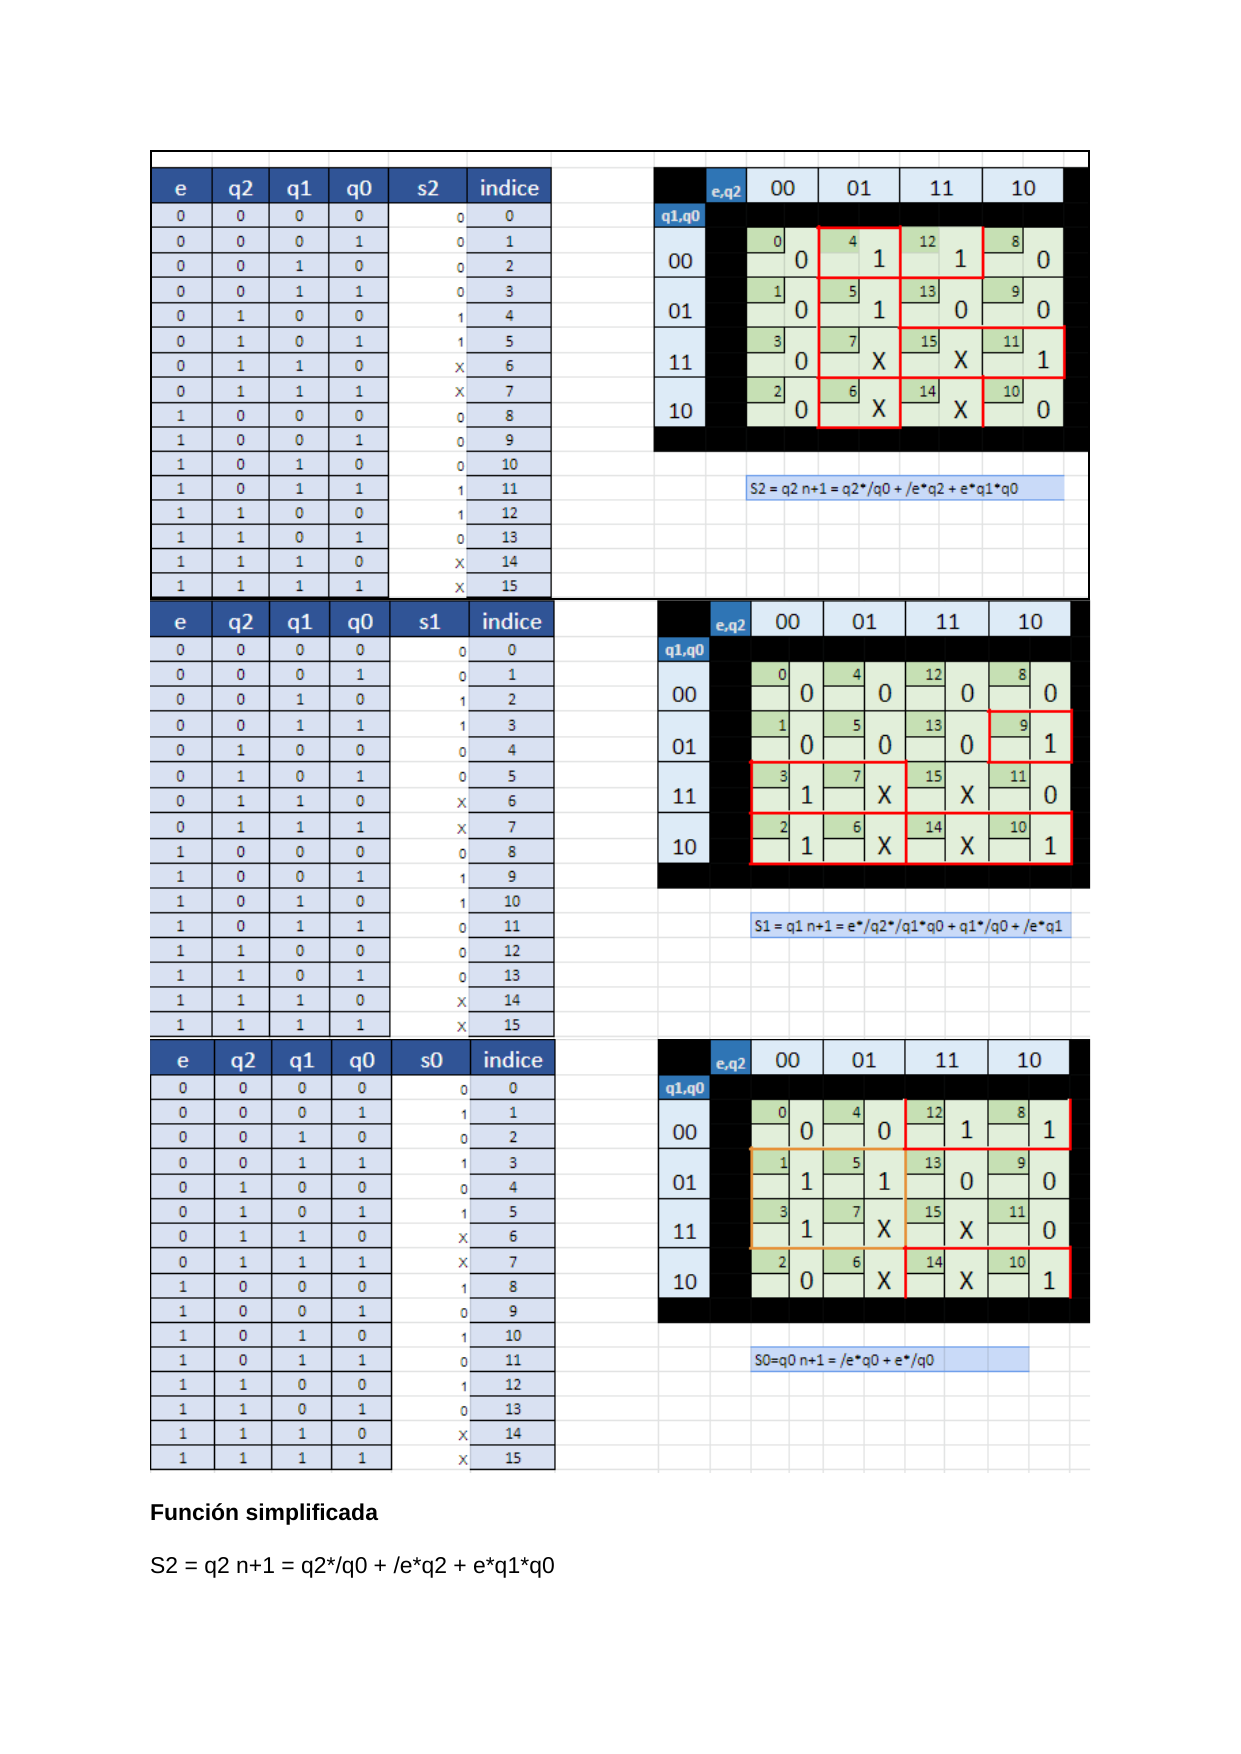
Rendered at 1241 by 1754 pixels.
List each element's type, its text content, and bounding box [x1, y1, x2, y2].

picture [150, 600, 1091, 1473]
picture [152, 152, 1088, 598]
text Función simplificada [150, 1499, 1090, 1526]
text S2 = q2 n+1 = q2*/q0 + /e*q2 + e*q1*q0 [150, 1552, 1090, 1578]
